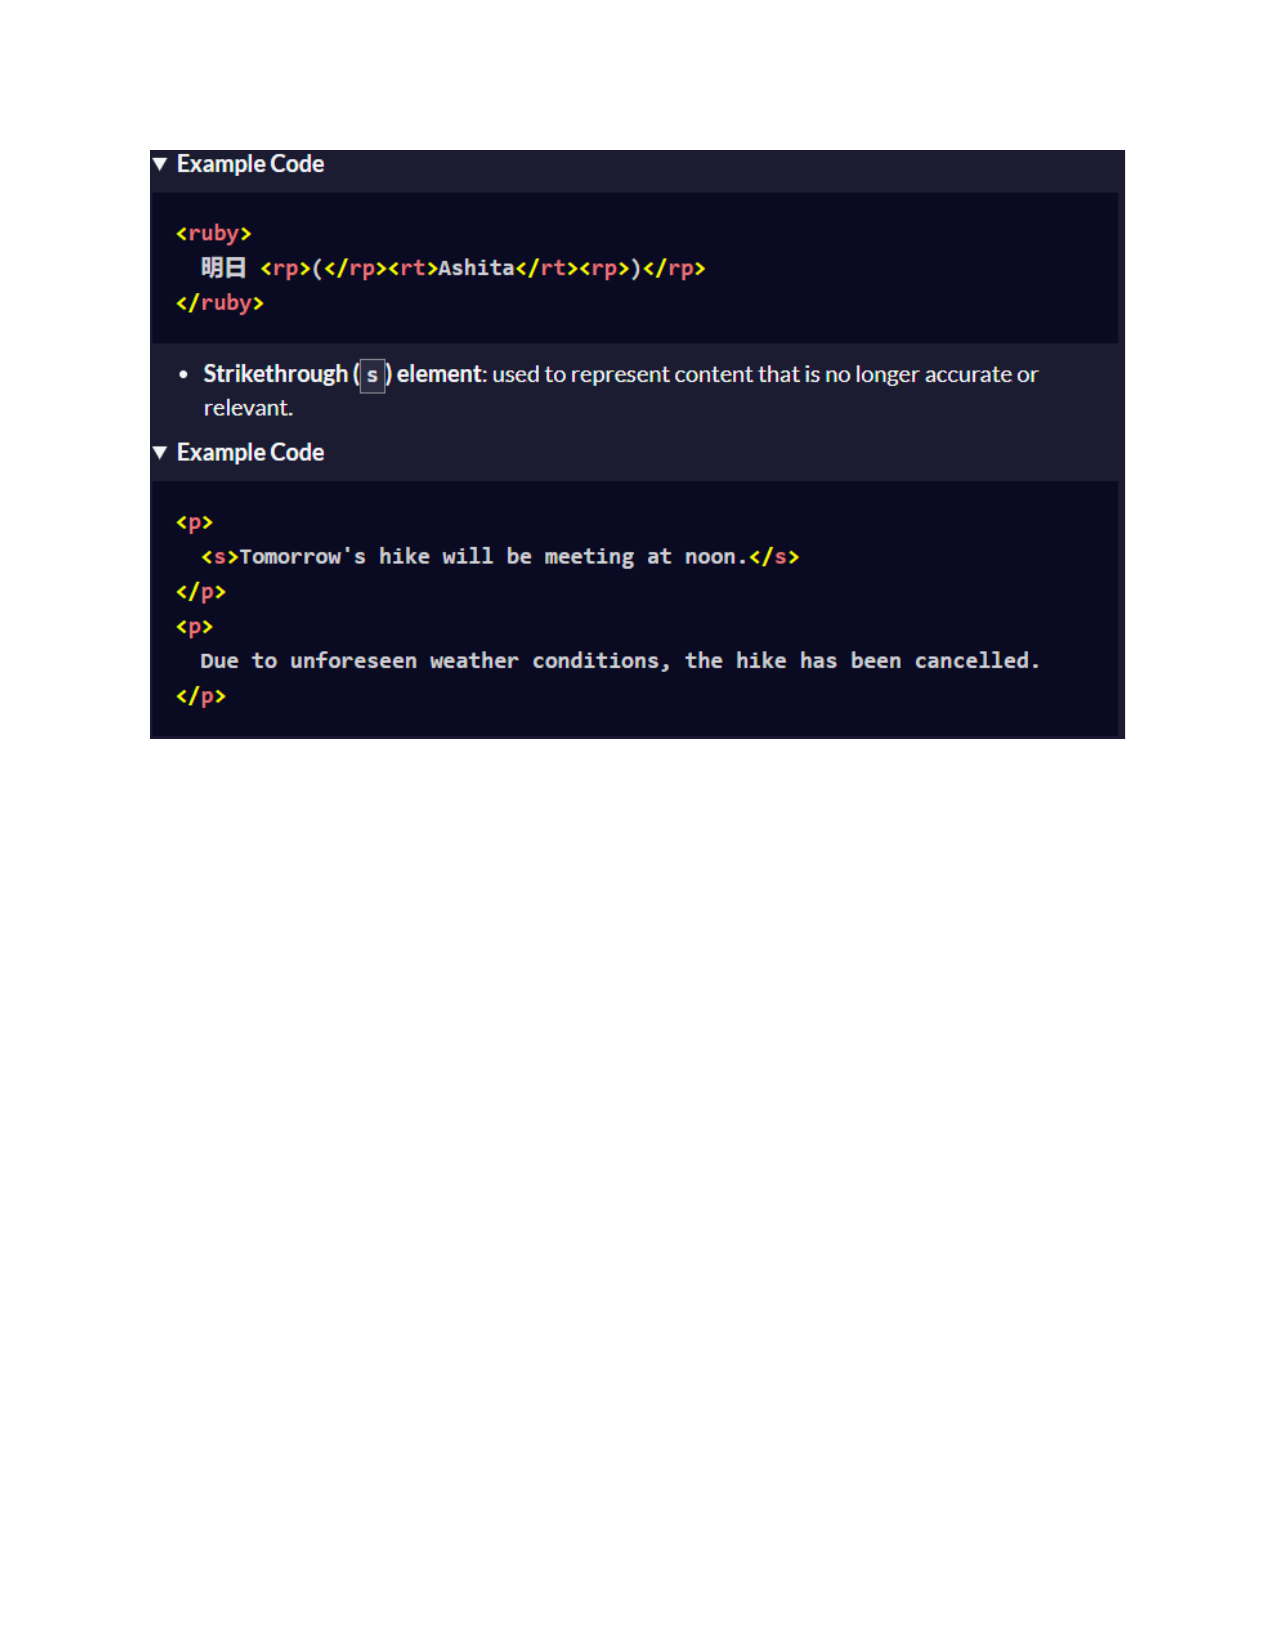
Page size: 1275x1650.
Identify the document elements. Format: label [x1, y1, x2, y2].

picture [150, 150, 1125, 739]
